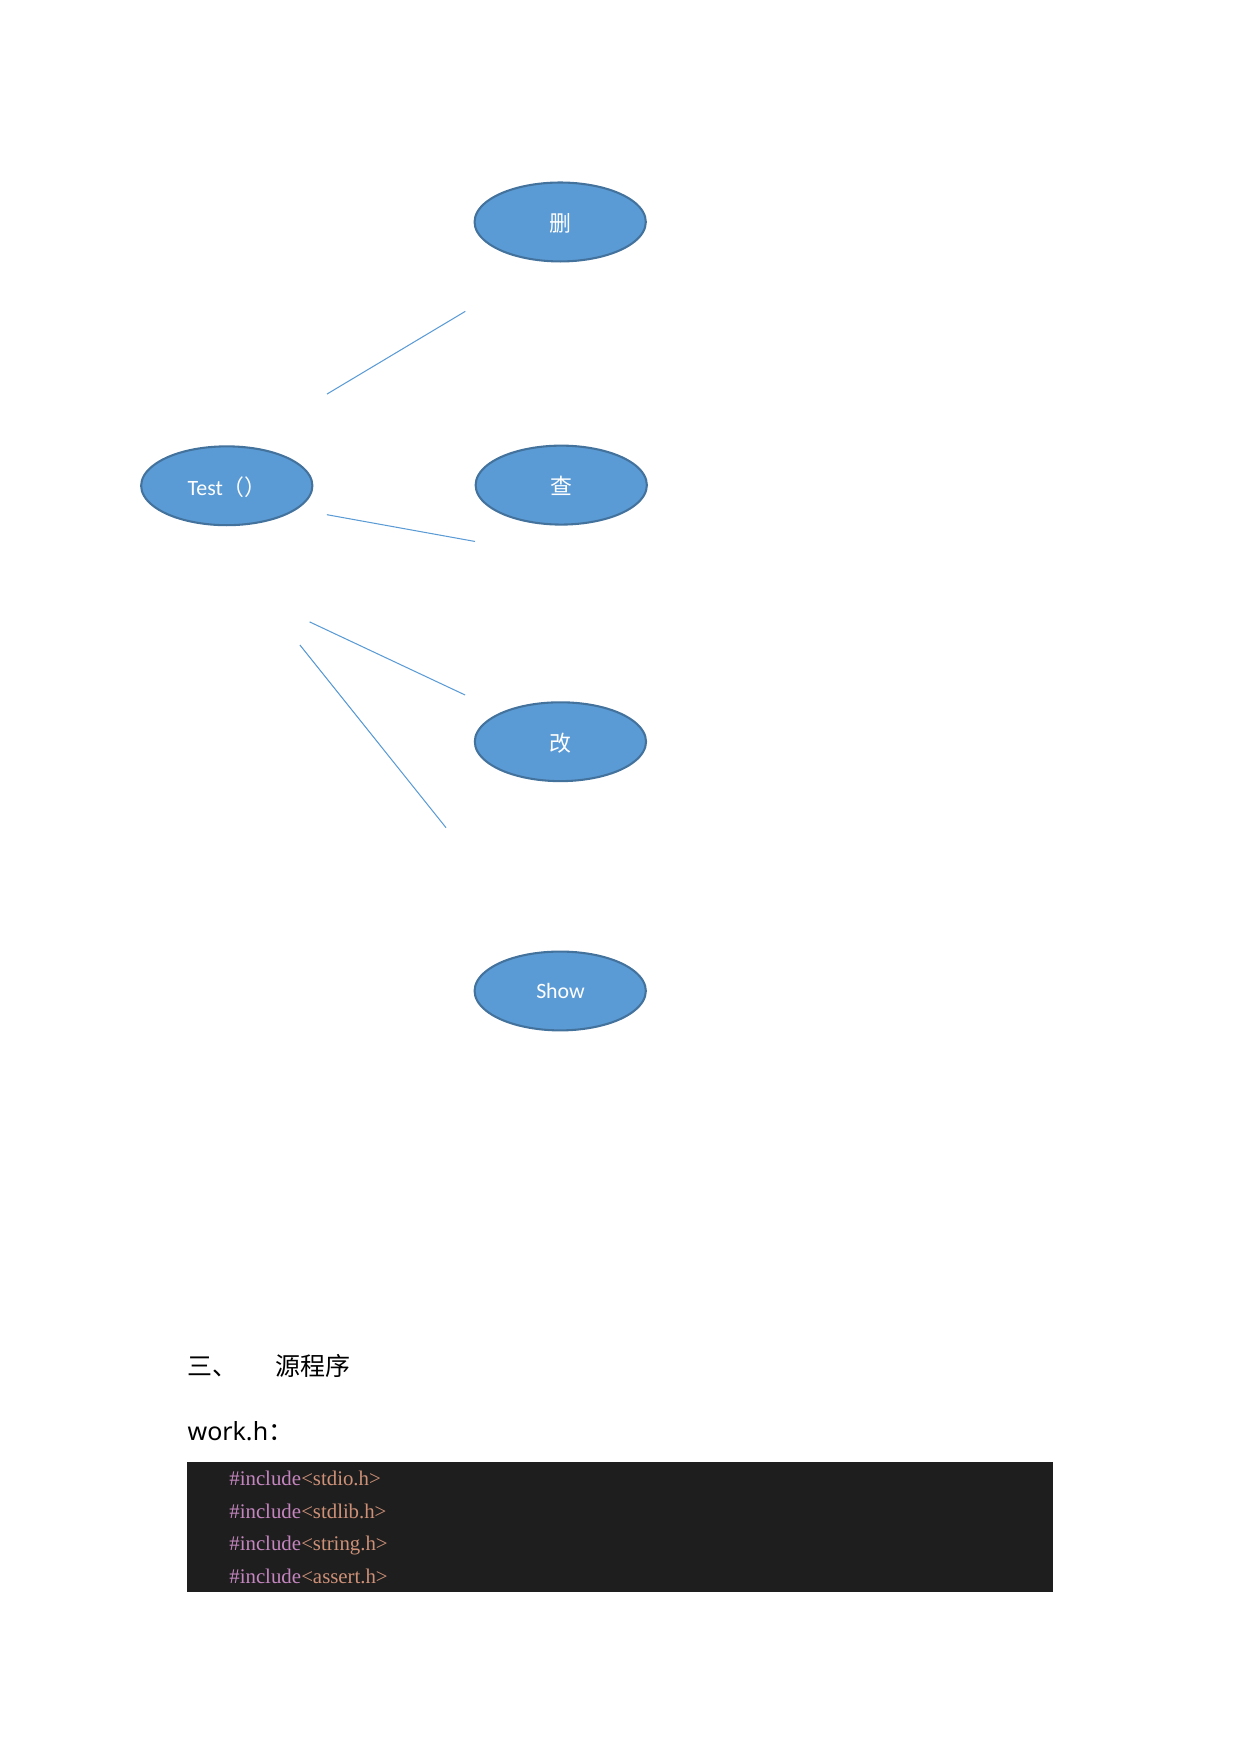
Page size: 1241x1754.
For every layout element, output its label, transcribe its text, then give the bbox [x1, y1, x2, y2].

text #include<stdio.h> [187, 1462, 1053, 1494]
list 源程序 [187, 1332, 1053, 1397]
text #include<stdlib.h> [187, 1494, 1053, 1527]
text #include<string.h> [187, 1527, 1053, 1559]
text #include<assert.h> [187, 1559, 1053, 1592]
text work.h： [187, 1397, 1053, 1462]
